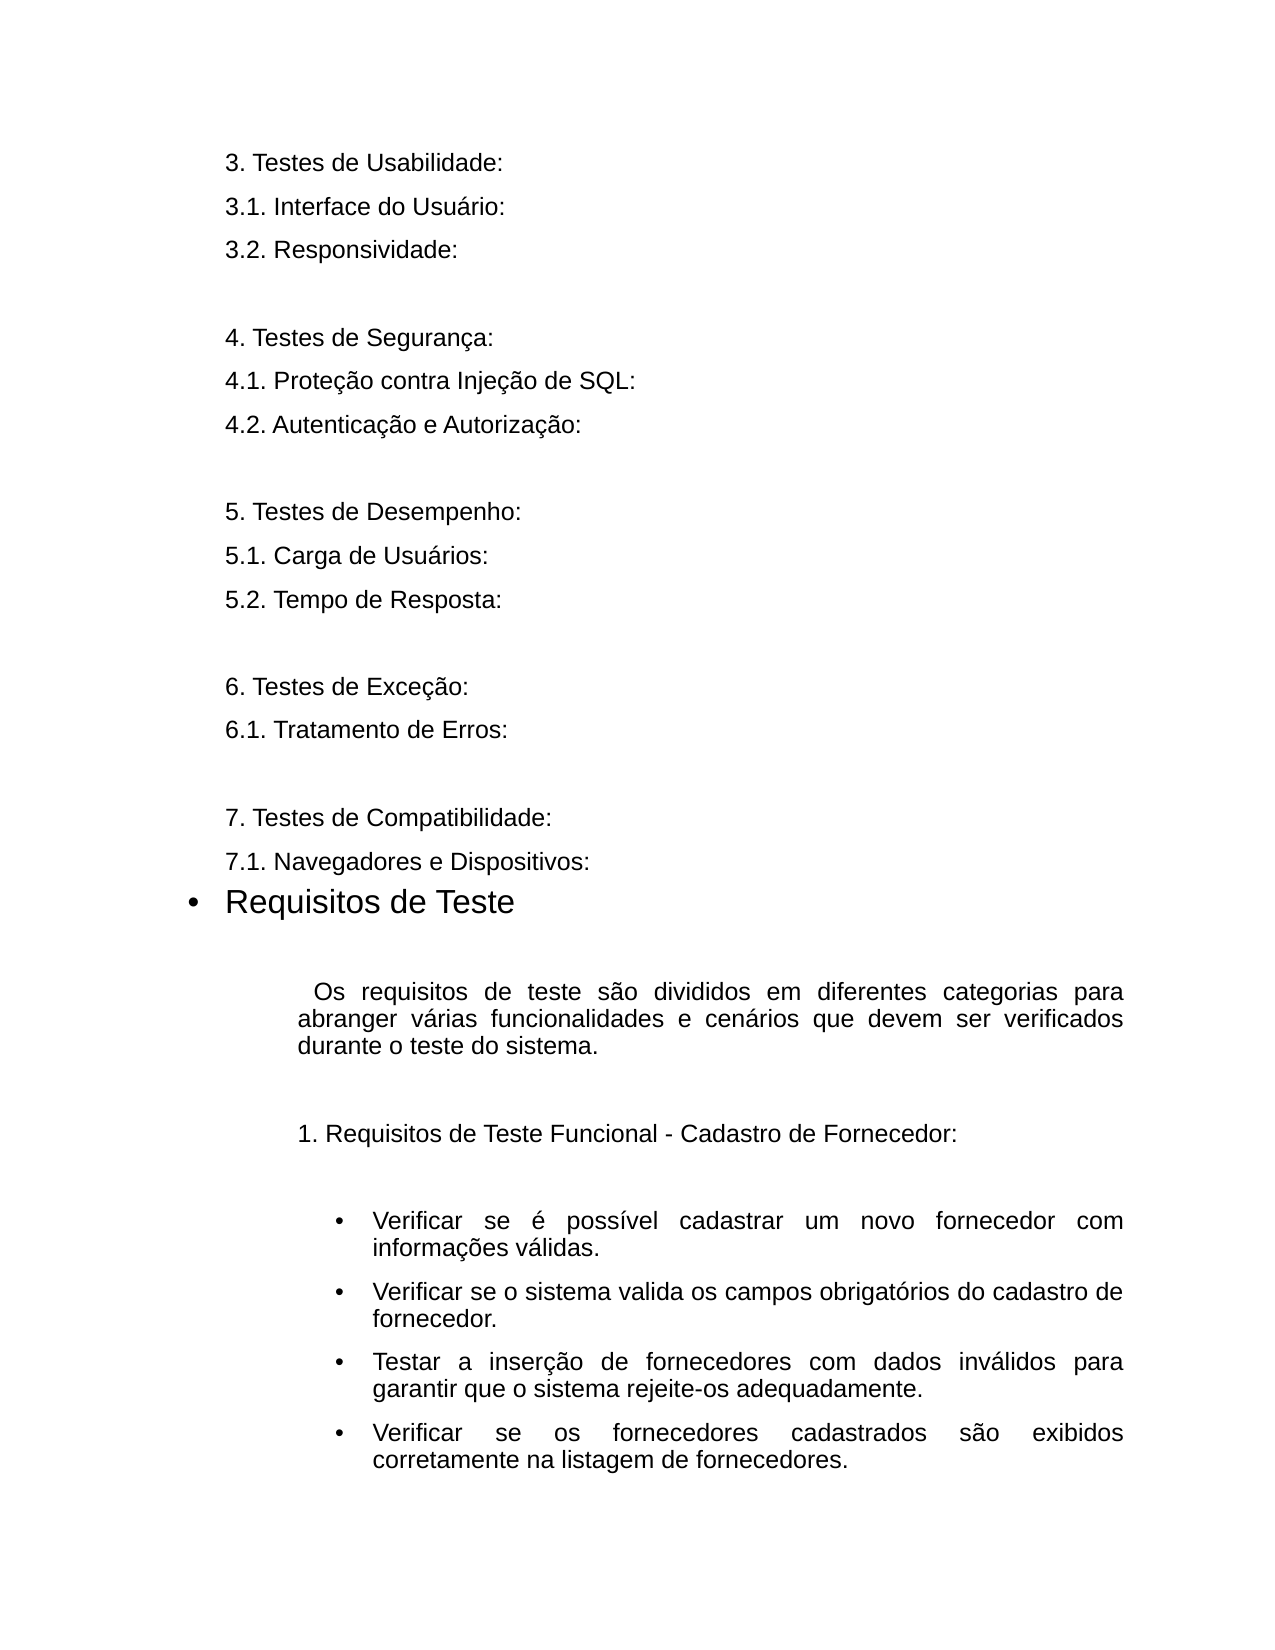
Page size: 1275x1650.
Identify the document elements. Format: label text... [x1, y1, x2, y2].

text 5.2. Tempo de Resposta: [225, 586, 1125, 613]
text 4. Testes de Segurança: [225, 324, 1125, 352]
text 6.1. Tratamento de Erros: [225, 717, 1125, 744]
text 6. Testes de Exceção: [225, 674, 1125, 701]
text 4.1. Proteção contra Injeção de SQL: [225, 368, 1125, 395]
list Verificar se é possível cadastrar um novo fornecedor com informações válidas. [335, 1208, 1125, 1262]
text 7.1. Navegadores e Dispositivos: [225, 848, 1125, 875]
list Requisitos de Teste [187, 892, 1125, 919]
text 3.2. Responsividade: [225, 237, 1125, 264]
text Os requisitos de teste são divididos em diferentes categorias para abranger várias funcionalidades e cenários que devem ser verificados durante o teste do sistema. [297, 979, 1125, 1060]
text 3. Testes de Usabilidade: [225, 150, 1125, 177]
text 5. Testes de Desempenho: [225, 499, 1125, 526]
text 1. Requisitos de Teste Funcional - Cadastro de Fornecedor: [297, 1121, 1125, 1147]
text 5.1. Carga de Usuários: [225, 543, 1125, 570]
text 7. Testes de Compatibilidade: [225, 805, 1125, 832]
text 4.2. Autenticação e Autorização: [225, 412, 1125, 439]
list Testar a inserção de fornecedores com dados inválidos para garantir que o sistema rejeite-os adequadamente. [335, 1349, 1125, 1403]
text 3.1. Interface do Usuário: [225, 194, 1125, 221]
list Verificar se o sistema valida os campos obrigatórios do cadastro de fornecedor. [335, 1278, 1125, 1332]
list Verificar se os fornecedores cadastrados são exibidos corretamente na listagem de fornecedores. [335, 1420, 1125, 1474]
